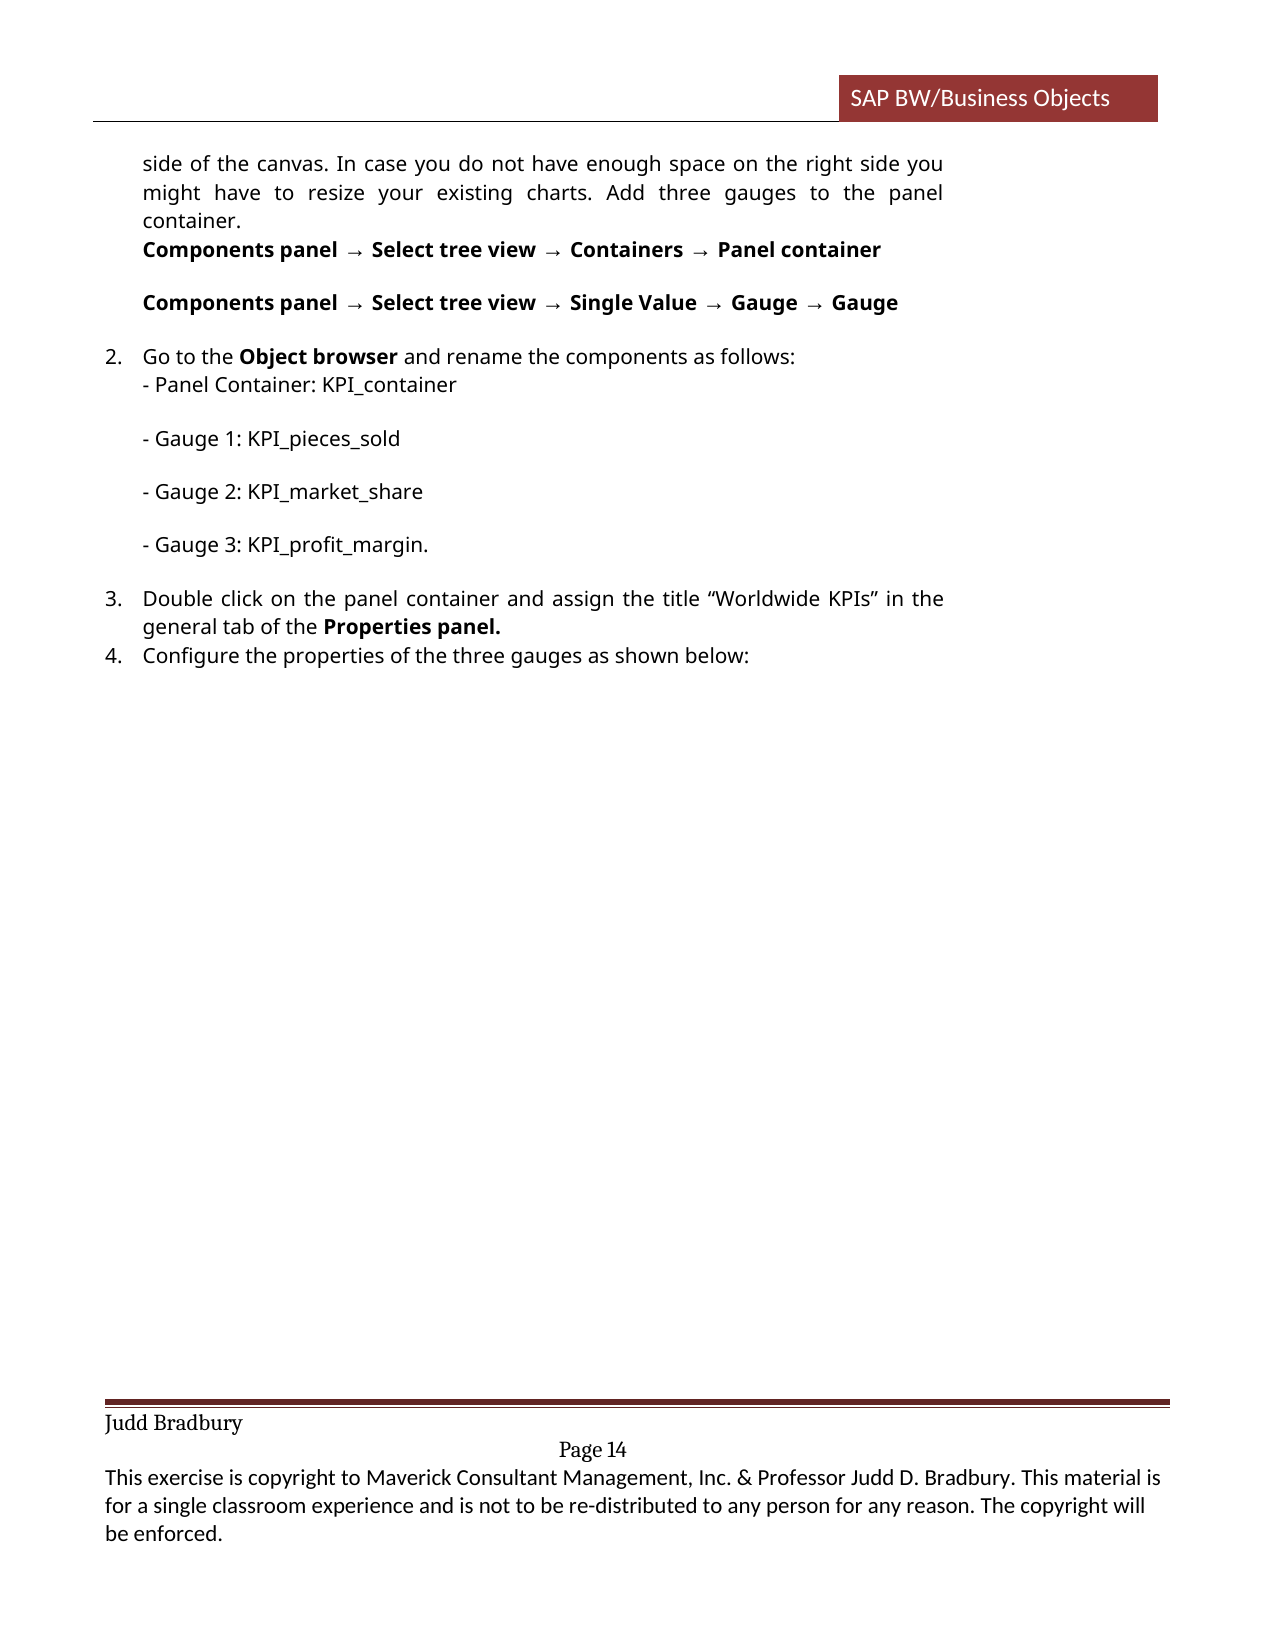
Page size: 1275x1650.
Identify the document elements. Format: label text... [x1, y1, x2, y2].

list Go to the Object browser and rename the components as follows: [105, 342, 945, 370]
text - Panel Container: KPI_container [142, 370, 945, 399]
list Configure the properties of the three gauges as shown below: [105, 641, 945, 669]
text Components panel → Select tree view → Single Value → Gauge → Gauge [142, 288, 945, 317]
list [105, 149, 945, 235]
text - Gauge 3: KPI_profit_margin. [142, 531, 945, 559]
list Double click on the panel container and assign the title “Worldwide KPIs” in the general tab of the Properties panel. [105, 584, 945, 641]
text - Gauge 2: KPI_market_share [142, 477, 945, 506]
text - Gauge 1: KPI_pieces_sold [142, 424, 945, 452]
text Components panel → Select tree view → Containers → Panel container [142, 235, 945, 263]
